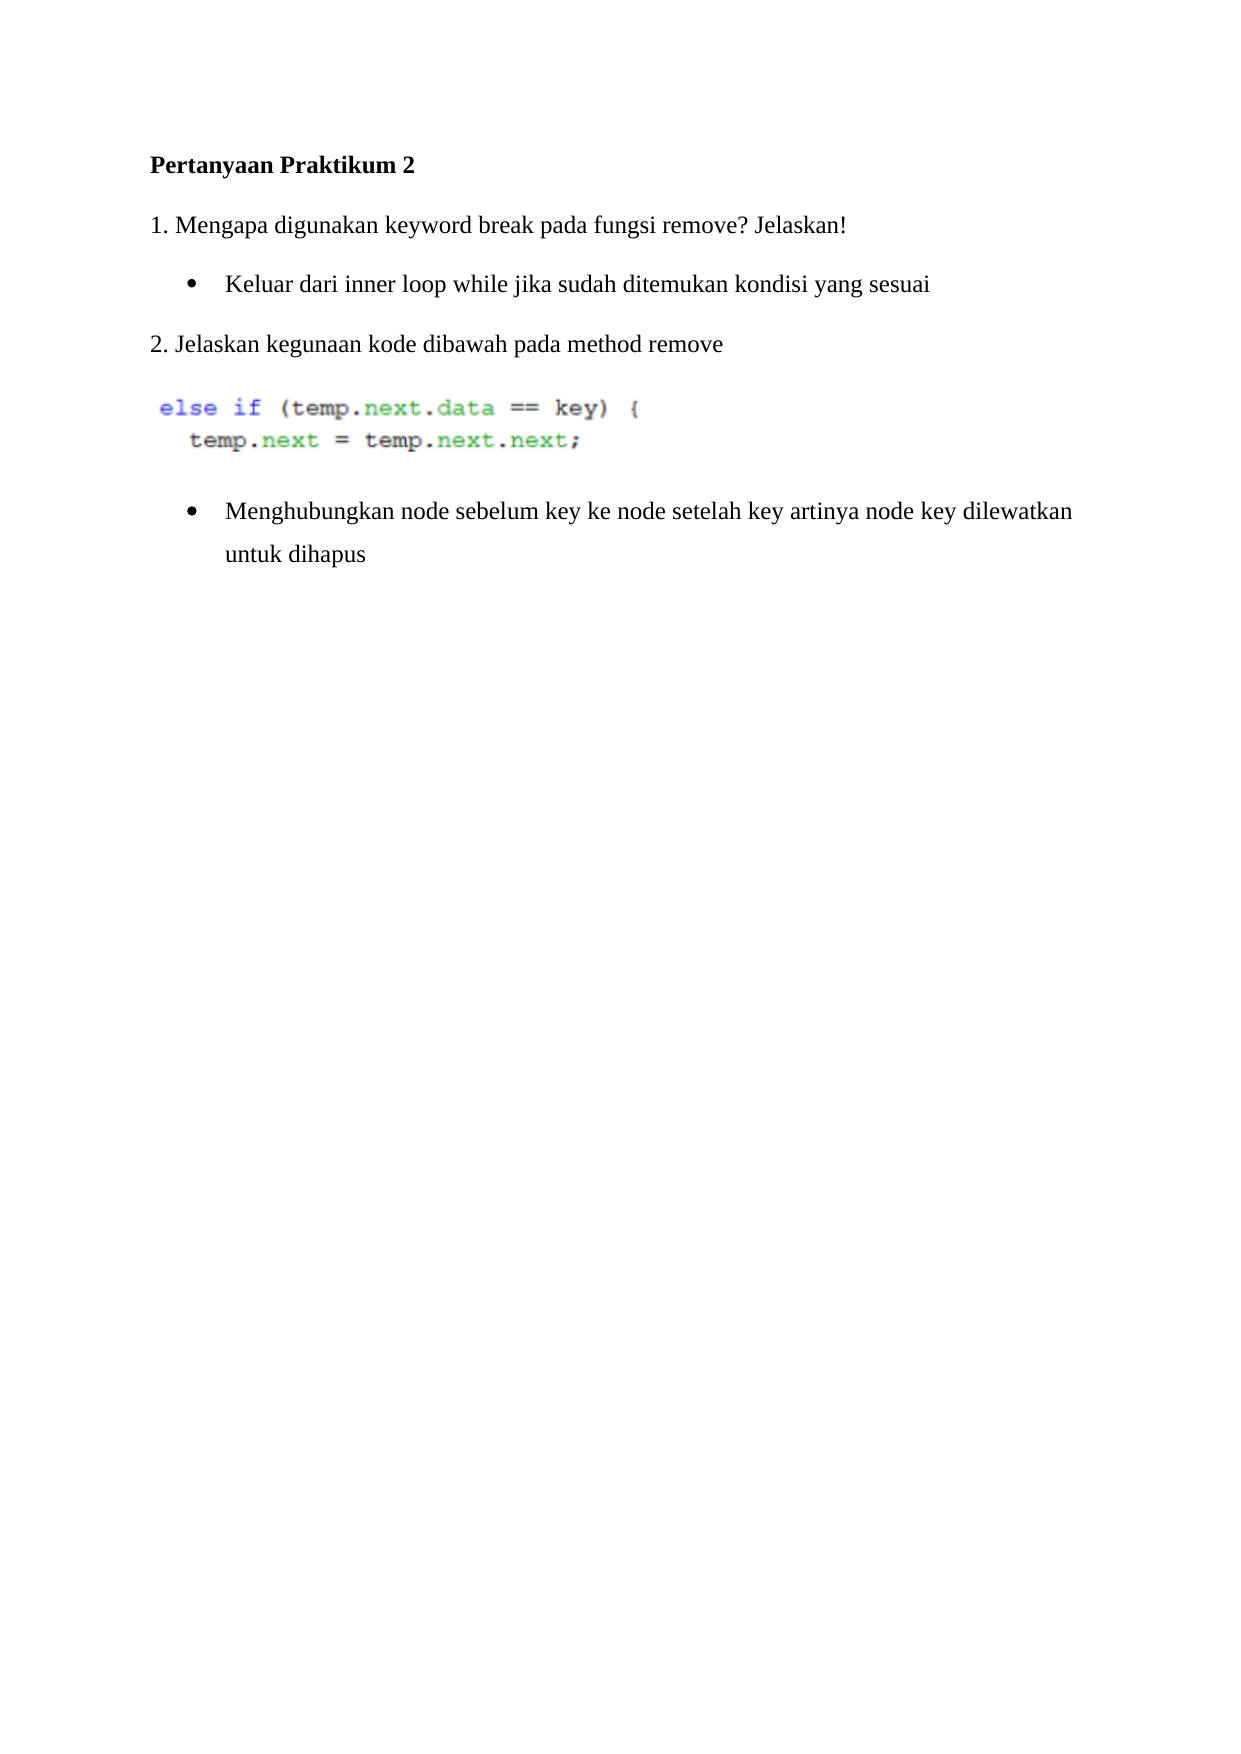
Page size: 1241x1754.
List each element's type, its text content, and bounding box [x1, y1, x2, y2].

list Menghubungkan node sebelum key ke node setelah key artinya node key dilewatkan untuk dihapus [187, 496, 1090, 568]
text Pertanyaan Praktikum 2 [150, 150, 1090, 179]
list Keluar dari inner loop while jika sudah ditemukan kondisi yang sesuai [187, 269, 1090, 298]
text 1. Mengapa digunakan keyword break pada fungsi remove? Jelaskan! [150, 210, 1090, 238]
picture [150, 389, 646, 466]
text 2. Jelaskan kegunaan kode dibawah pada method remove [150, 329, 1090, 358]
